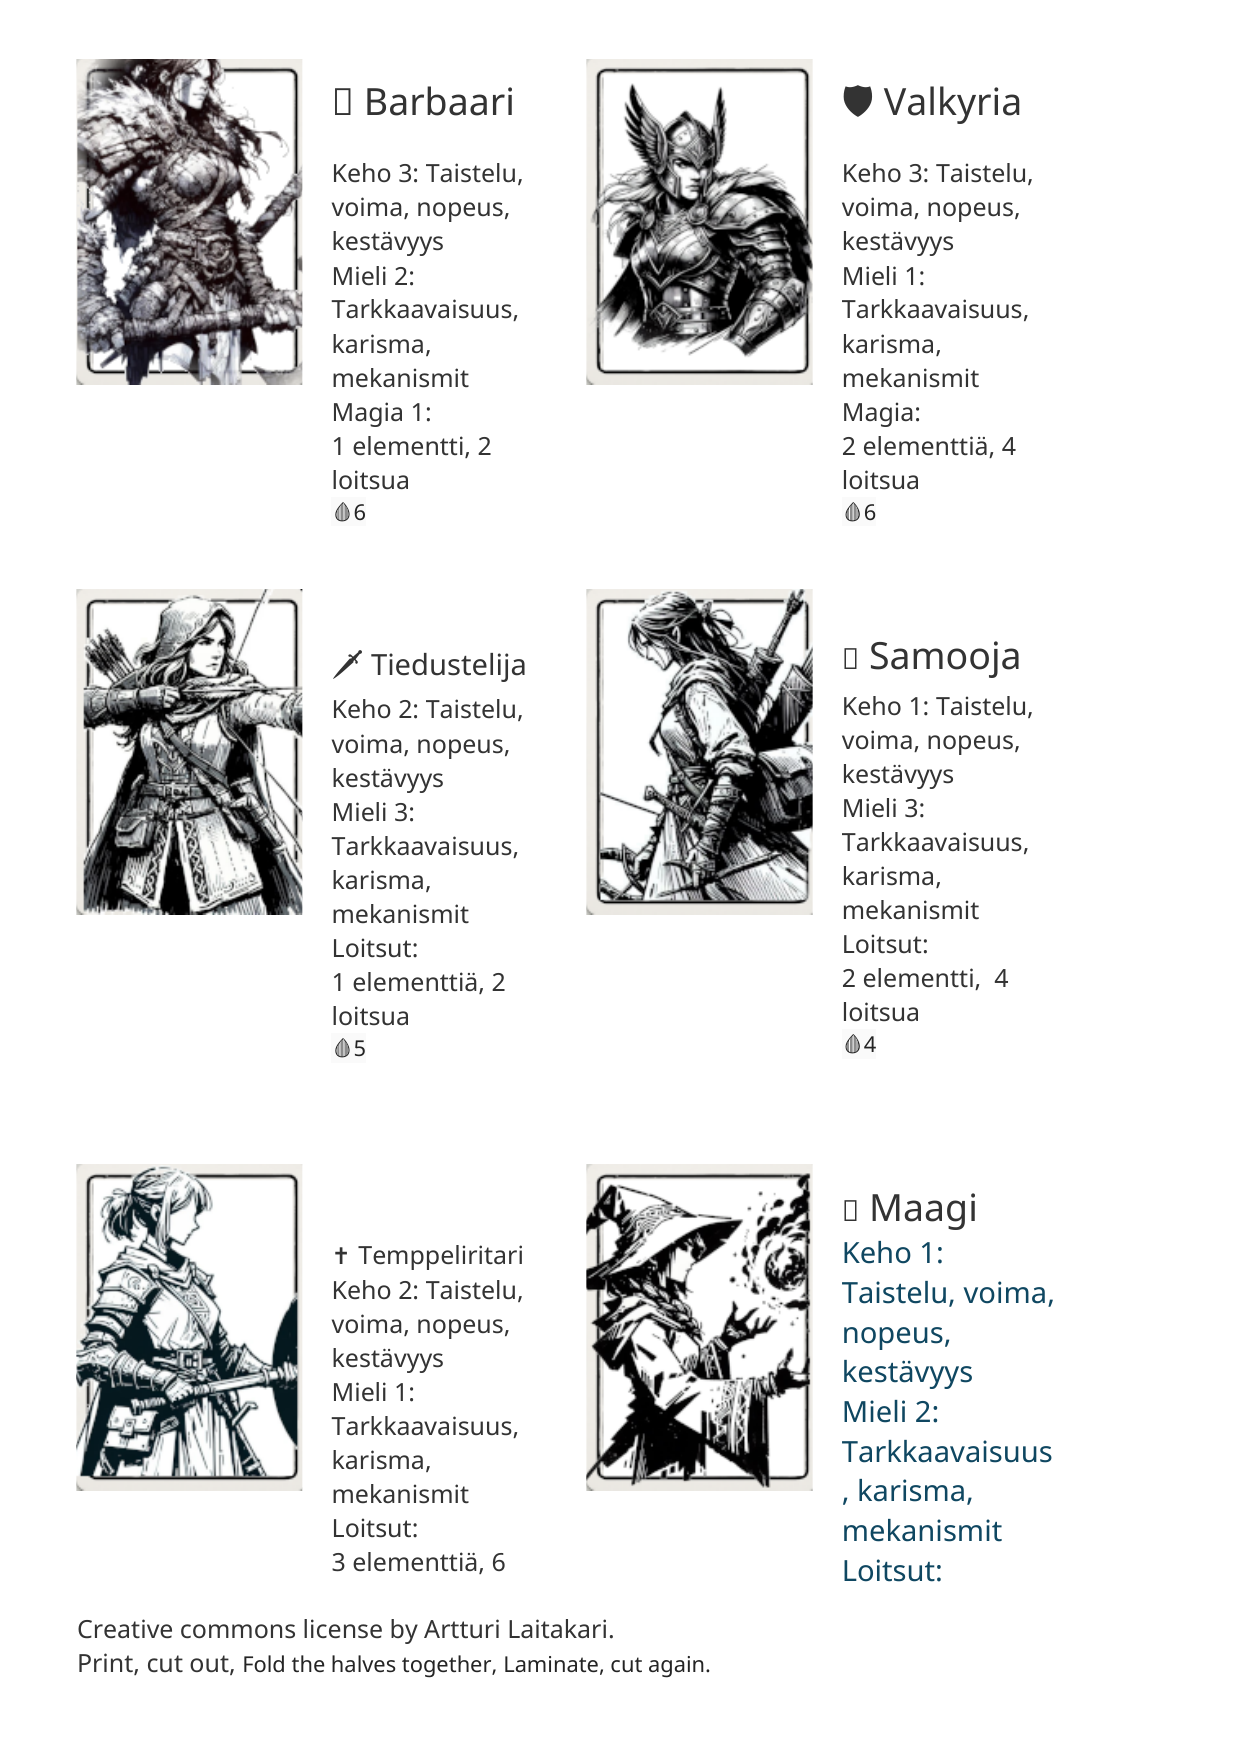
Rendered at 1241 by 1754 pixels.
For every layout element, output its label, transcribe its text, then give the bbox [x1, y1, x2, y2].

picture [586, 589, 813, 915]
table_header [47, 59, 302, 589]
table_header [558, 59, 813, 589]
table_header 💪 Barbaari Keho 3: Taistelu, voima, nopeus, kestävyys Mieli 2: Tarkkaavaisuus, karisma, mekanismit Magia 1: 1 elementti, 2 loitsua 🩸6 [303, 59, 557, 589]
table_header 🛡️ Valkyria Keho 3: Taistelu, voima, nopeus, kestävyys Mieli 1: Tarkkaavaisuus, karisma, mekanismit Magia: 2 elementtiä, 4 loitsua 🩸6 [813, 59, 1068, 589]
table_cell [47, 1165, 302, 1590]
table_cell 🗡️ Tiedustelija Keho 2: Taistelu, voima, nopeus, kestävyys Mieli 3: Tarkkaavaisuus, karisma, mekanismit Loitsut: 1 elementtiä, 2 loitsua 🩸5 [303, 590, 557, 1165]
table_cell [558, 590, 813, 1165]
table_cell 🏹 Samooja Keho 1: Taistelu, voima, nopeus, kestävyys Mieli 3: Tarkkaavaisuus, karisma, mekanismit Loitsut: 2 elementti, 4 loitsua 🩸4 [813, 590, 1068, 1165]
picture [76, 59, 303, 385]
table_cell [813, 1165, 1068, 1590]
table_cell [47, 590, 302, 1165]
picture [586, 1164, 813, 1491]
table_cell [558, 1165, 813, 1590]
picture [76, 589, 303, 915]
picture [586, 59, 813, 385]
picture [76, 1164, 303, 1491]
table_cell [303, 1165, 557, 1590]
